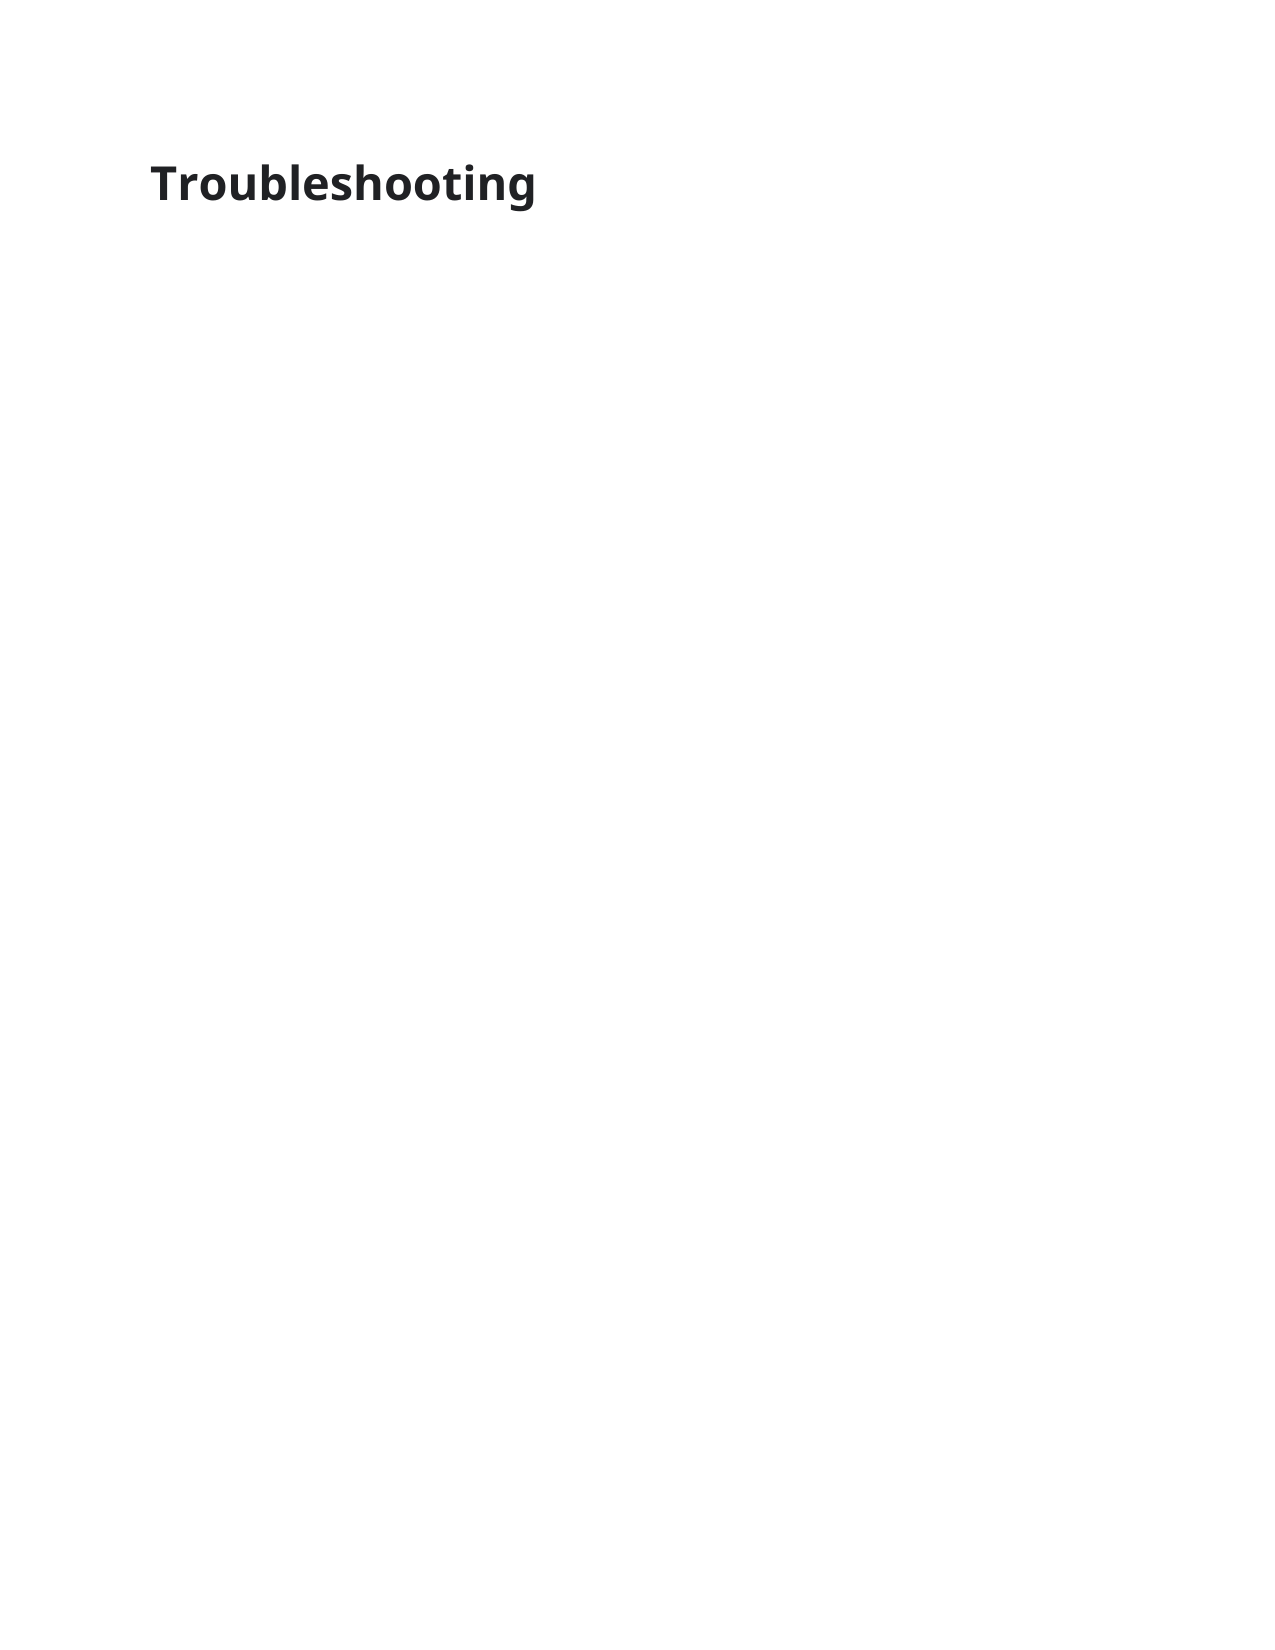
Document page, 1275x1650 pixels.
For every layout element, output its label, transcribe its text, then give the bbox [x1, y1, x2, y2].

text Troubleshooting [150, 150, 1125, 214]
